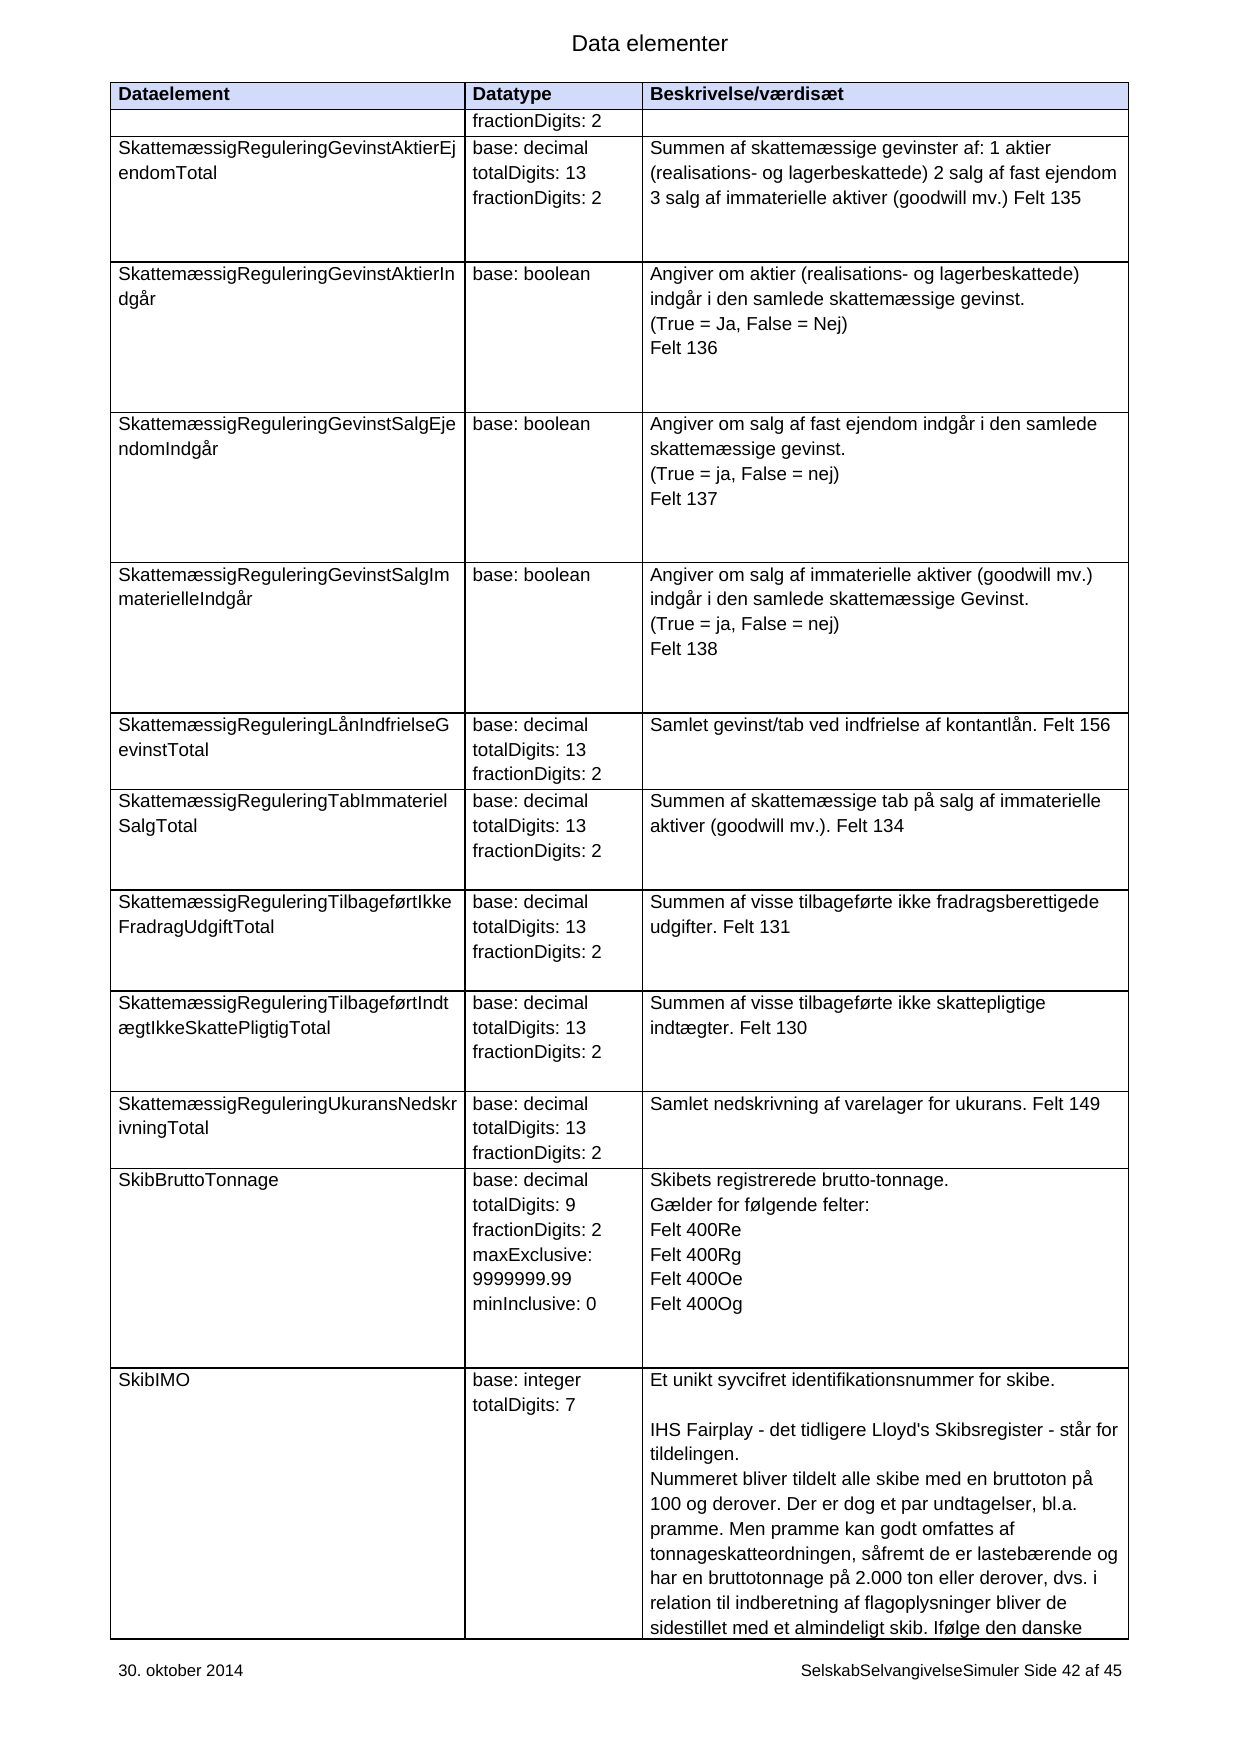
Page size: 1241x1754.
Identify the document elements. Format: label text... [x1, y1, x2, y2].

table_cell Angiver om aktier (realisations- og lagerbeskattede) indgår i den samlede skattemæssige gevinst. (True = Ja, False = Nej) Felt 136 [643, 263, 1128, 411]
table_header Dataelement [111, 83, 464, 109]
table_cell Summen af visse tilbageførte ikke fradragsberettigede udgifter. Felt 131 [643, 891, 1128, 990]
table_cell SkattemæssigReguleringTilbageførtIndtægtIkkeSkattePligtigTotal [111, 992, 464, 1091]
table_cell SkattemæssigReguleringTabImmaterielSalgTotal [111, 790, 464, 889]
table_cell Summen af skattemæssige gevinster af: 1 aktier (realisations- og lagerbeskattede) 2 salg af fast ejendom 3 salg af immaterielle aktiver (goodwill mv.) Felt 135 [643, 137, 1128, 261]
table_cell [111, 110, 464, 136]
table_cell Summen af visse tilbageførte ikke skattepligtige indtægter. Felt 130 [643, 992, 1128, 1091]
table_cell base: decimal totalDigits: 13 fractionDigits: 2 [466, 790, 642, 889]
table_cell base: decimal totalDigits: 13 fractionDigits: 2 [466, 1092, 642, 1167]
table_cell Samlet gevinst/tab ved indfrielse af kontantlån. Felt 156 [643, 714, 1128, 789]
table_cell base: decimal totalDigits: 13 fractionDigits: 2 [466, 992, 642, 1091]
table_cell Skibets registrerede brutto-tonnage. Gælder for følgende felter: Felt 400Re Felt 400Rg Felt 400Oe Felt 400Og [643, 1169, 1128, 1367]
table_cell SkibIMO [111, 1369, 464, 1638]
table_cell Angiver om salg af immaterielle aktiver (goodwill mv.) indgår i den samlede skattemæssige Gevinst. (True = ja, False = nej) Felt 138 [643, 563, 1128, 712]
table_cell Summen af skattemæssige tab på salg af immaterielle aktiver (goodwill mv.). Felt 134 [643, 790, 1128, 889]
table_cell base: decimal totalDigits: 9 fractionDigits: 2 maxExclusive: 9999999.99 minInclusive: 0 [466, 1169, 642, 1367]
table_cell SkattemæssigReguleringGevinstSalgEjendomIndgår [111, 413, 464, 562]
table_cell SkattemæssigReguleringGevinstSalgImmaterielleIndgår [111, 563, 464, 712]
table_cell base: boolean [466, 263, 642, 411]
table_cell SkattemæssigReguleringGevinstAktierEjendomTotal [111, 137, 464, 261]
table_cell base: boolean [466, 563, 642, 712]
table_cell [643, 1369, 1128, 1638]
table_cell SkattemæssigReguleringTilbageførtIkkeFradragUdgiftTotal [111, 891, 464, 990]
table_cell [466, 137, 642, 261]
table_header Beskrivelse/værdisæt [643, 83, 1128, 109]
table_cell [643, 110, 1128, 136]
table_cell SkattemæssigReguleringLånIndfrielseGevinstTotal [111, 714, 464, 789]
table_cell Angiver om salg af fast ejendom indgår i den samlede skattemæssige gevinst. (True = ja, False = nej) Felt 137 [643, 413, 1128, 562]
table_cell Samlet nedskrivning af varelager for ukurans. Felt 149 [643, 1092, 1128, 1167]
table_cell SkattemæssigReguleringUkuransNedskrivningTotal [111, 1092, 464, 1167]
table_cell base: decimal totalDigits: 13 fractionDigits: 2 [466, 714, 642, 789]
table_cell base: decimal totalDigits: 13 fractionDigits: 2 [466, 891, 642, 990]
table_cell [466, 110, 642, 136]
table_cell SkibBruttoTonnage [111, 1169, 464, 1367]
table_cell base: boolean [466, 413, 642, 562]
table_header Datatype [466, 83, 642, 109]
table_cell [466, 1369, 642, 1638]
table_cell SkattemæssigReguleringGevinstAktierIndgår [111, 263, 464, 411]
